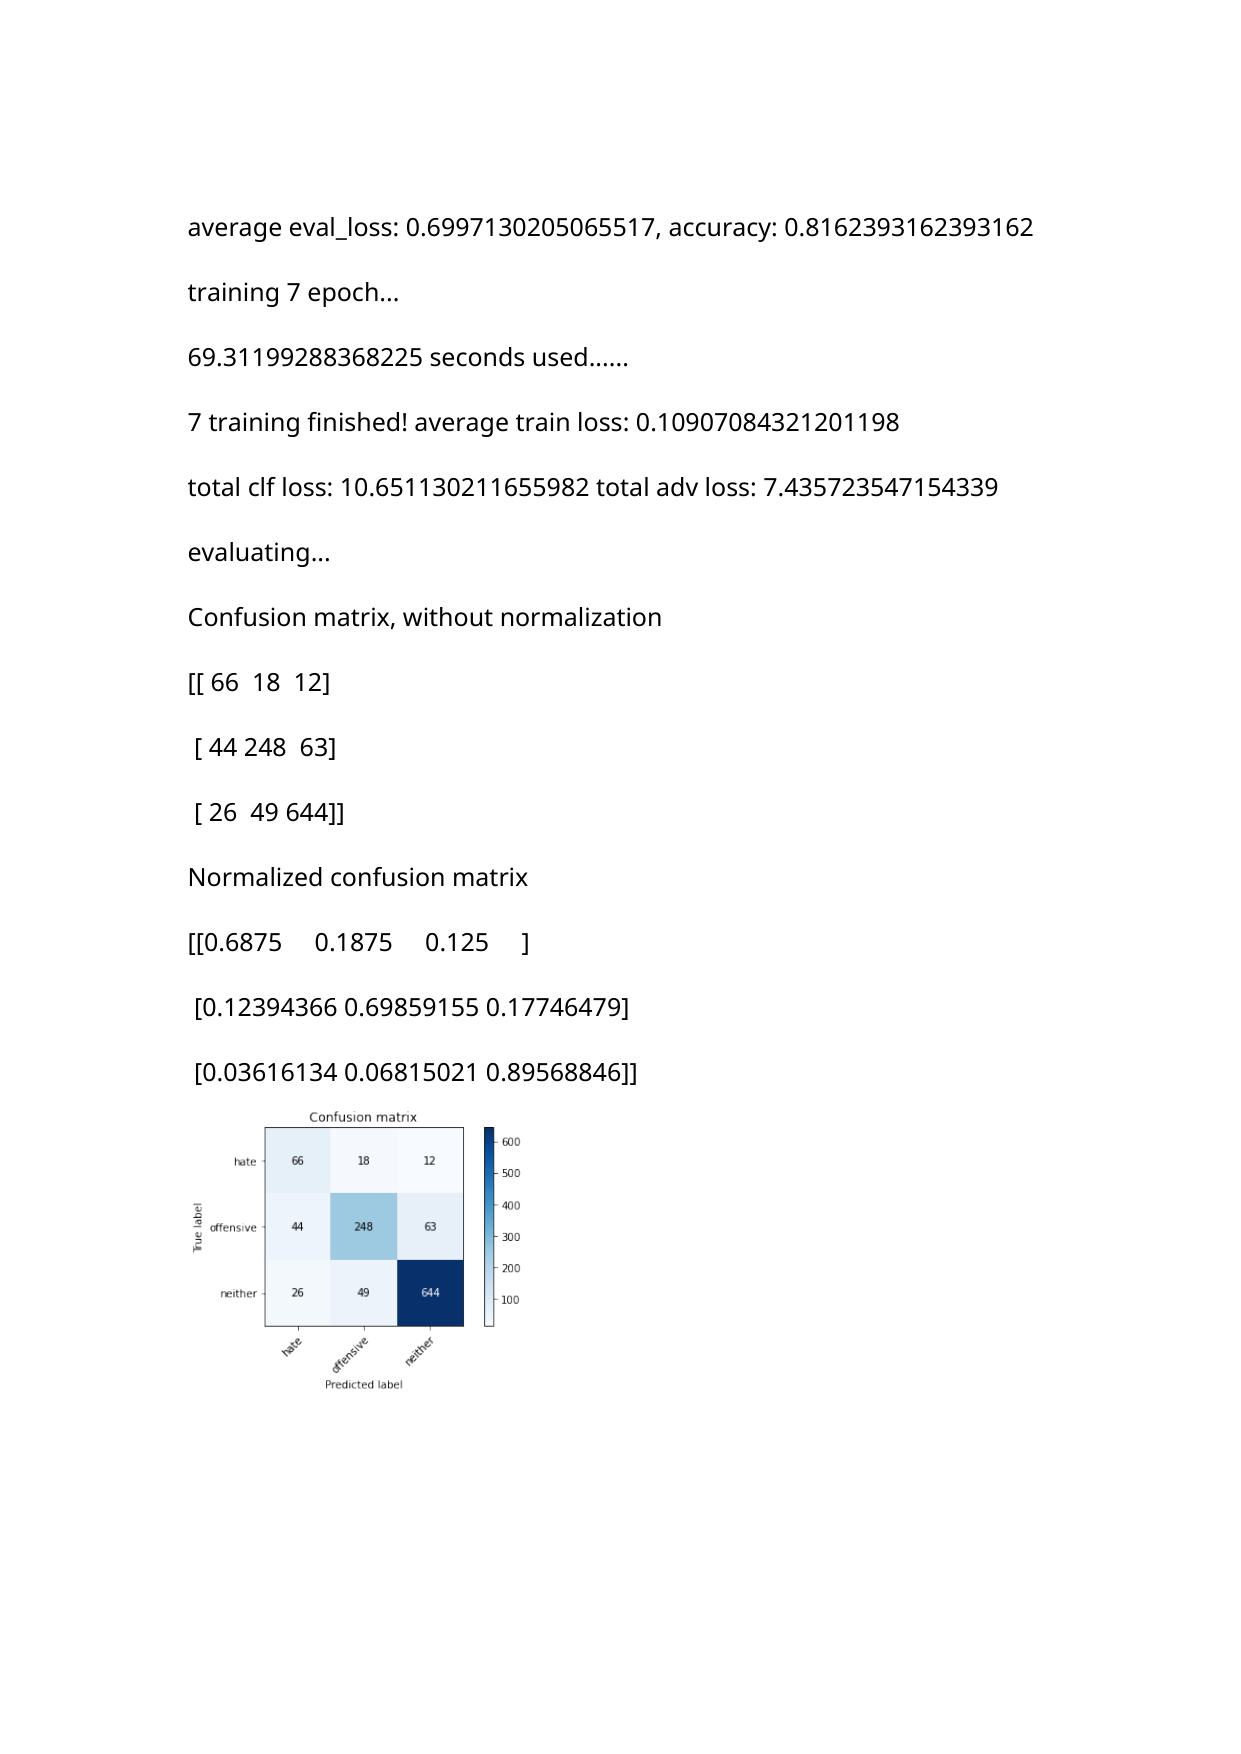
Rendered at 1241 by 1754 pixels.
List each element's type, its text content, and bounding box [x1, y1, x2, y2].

text average eval_loss: 0.6997130205065517, accuracy: 0.8162393162393162 [187, 194, 1053, 259]
text [[0.6875 0.1875 0.125 ] [187, 909, 1053, 974]
text Confusion matrix, without normalization [187, 584, 1053, 649]
text [[ 66 18 12] [187, 649, 1053, 714]
text 7 training finished! average train loss: 0.10907084321201198 [187, 389, 1053, 454]
text training 7 epoch... [187, 259, 1053, 324]
text evaluating... [187, 519, 1053, 584]
text 69.31199288368225 seconds used...... [187, 324, 1053, 389]
text [ 44 248 63] [187, 714, 1053, 779]
text [0.12394366 0.69859155 0.17746479] [187, 974, 1053, 1039]
text [ 26 49 644]] [187, 779, 1053, 844]
text Normalized confusion matrix [187, 844, 1053, 909]
picture [187, 1104, 528, 1397]
text [0.03616134 0.06815021 0.89568846]] [187, 1039, 1053, 1104]
text total clf loss: 10.651130211655982 total adv loss: 7.435723547154339 [187, 454, 1053, 519]
